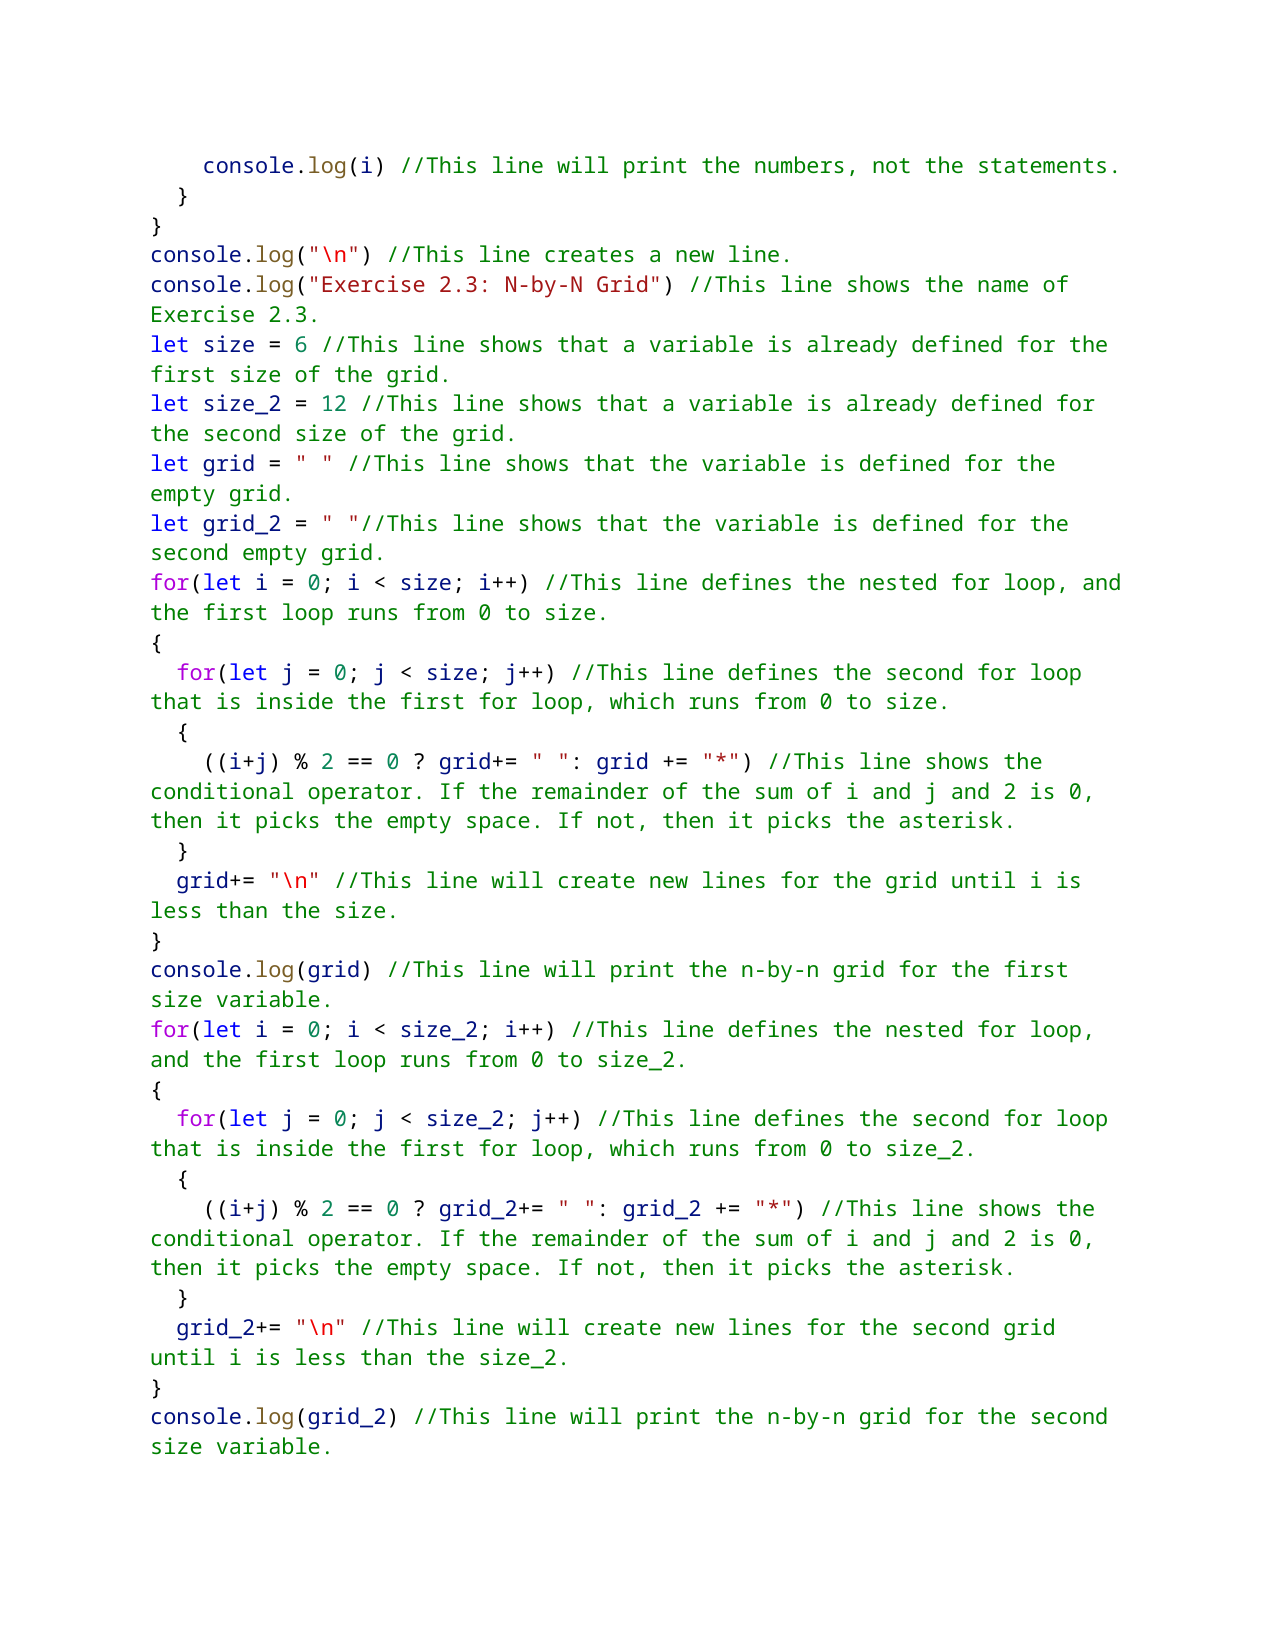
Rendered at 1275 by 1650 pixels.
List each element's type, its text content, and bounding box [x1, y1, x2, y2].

text console.log(grid_2) //This line will print the n-by-n grid for the second size variable. [150, 1401, 1125, 1461]
text } [150, 1371, 1125, 1401]
text ((i+j) % 2 == 0 ? grid_2+= " ": grid_2 += "*") //This line shows the conditional operator. If the remainder of the sum of i and j and 2 is 0, then it picks the empty space. If not, then it picks the asterisk. [150, 1193, 1125, 1282]
text grid_2+= "\n" //This line will create new lines for the second grid until i is less than the size_2. [150, 1312, 1125, 1371]
text for(let j = 0; j < size_2; j++) //This line defines the second for loop that is inside the first for loop, which runs from 0 to size_2. [150, 1103, 1125, 1163]
text { [150, 716, 1125, 746]
text console.log("\n") //This line creates a new line. [150, 239, 1125, 269]
text console.log(grid) //This line will print the n-by-n grid for the first size variable. [150, 954, 1125, 1014]
text let size = 6 //This line shows that a variable is already defined for the first size of the grid. [150, 329, 1125, 388]
text { [150, 1163, 1125, 1193]
text ((i+j) % 2 == 0 ? grid+= " ": grid += "*") //This line shows the conditional operator. If the remainder of the sum of i and j and 2 is 0, then it picks the empty space. If not, then it picks the asterisk. [150, 746, 1125, 835]
text } [150, 835, 1125, 865]
text for(let i = 0; i < size_2; i++) //This line defines the nested for loop, and the first loop runs from 0 to size_2. [150, 1014, 1125, 1073]
text grid+= "\n" //This line will create new lines for the grid until i is less than the size. [150, 865, 1125, 924]
text } [150, 924, 1125, 954]
text let grid_2 = " "//This line shows that the variable is defined for the second empty grid. [150, 507, 1125, 567]
text { [150, 1073, 1125, 1103]
text } [150, 180, 1125, 209]
text let grid = " " //This line shows that the variable is defined for the empty grid. [150, 448, 1125, 507]
text { [150, 627, 1125, 656]
text for(let j = 0; j < size; j++) //This line defines the second for loop that is inside the first for loop, which runs from 0 to size. [150, 656, 1125, 716]
text } [150, 1282, 1125, 1312]
text console.log("Exercise 2.3: N-by-N Grid") //This line shows the name of Exercise 2.3. [150, 269, 1125, 329]
text for(let i = 0; i < size; i++) //This line defines the nested for loop, and the first loop runs from 0 to size. [150, 567, 1125, 627]
text console.log(i) //This line will print the numbers, not the statements. [150, 150, 1125, 180]
text let size_2 = 12 //This line shows that a variable is already defined for the second size of the grid. [150, 388, 1125, 448]
text } [150, 209, 1125, 239]
